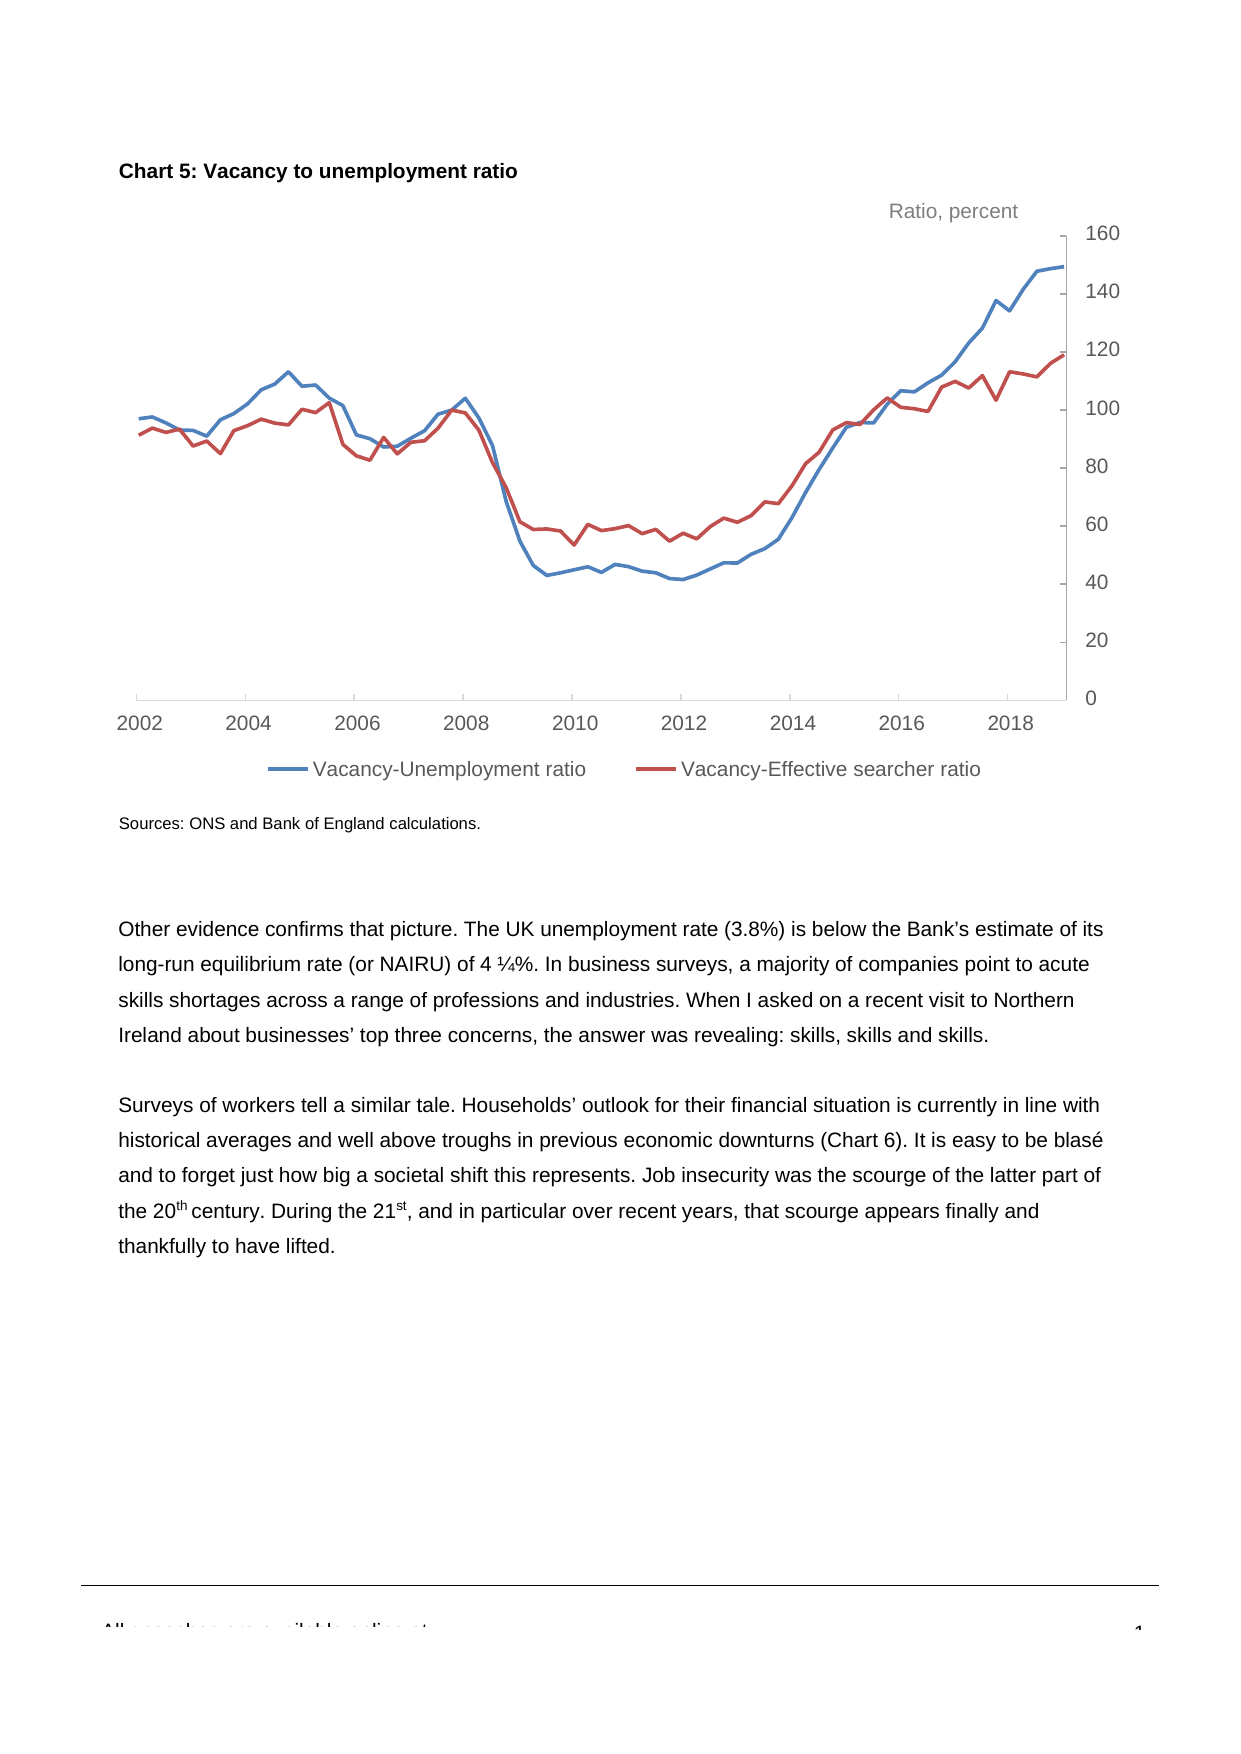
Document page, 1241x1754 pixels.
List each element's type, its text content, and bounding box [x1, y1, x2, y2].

table_header Chart 5: Vacancy to unemployment ratio [96, 160, 1141, 193]
table_cell Ratio, percent 160 140 120 100 80 60 40 20 0 2002 2004 2006 2008 2010 2012 2014 2016 2018 Vacancy-Unemployment ratio Vacancy-Effective searcher ratio [96, 193, 1141, 799]
text Surveys of workers tell a similar tale. Households’ outlook for their financial situation is currently in line with historical averages and well above troughs in previous economic downturns (Chart 6). It is easy to be blasé and to forget just how big a societal shift this represents. Job insecurity was the scourge of the latter part of the 20th century. During the 21st, and in particular over recent years, that scourge appears finally and thankfully to have lifted. [118, 1093, 1122, 1258]
table_cell Sources: ONS and Bank of England calculations. [96, 799, 1141, 835]
text Other evidence confirms that picture. The UK unemployment rate (3.8%) is below the Bank’s estimate of its long-run equilibrium rate (or NAIRU) of 4 ¼%. In business surveys, a majority of companies point to acute skills shortages across a range of professions and industries. When I asked on a recent visit to Northern Ireland about businesses’ top three concerns, the answer was revealing: skills, skills and skills. [118, 917, 1111, 1047]
